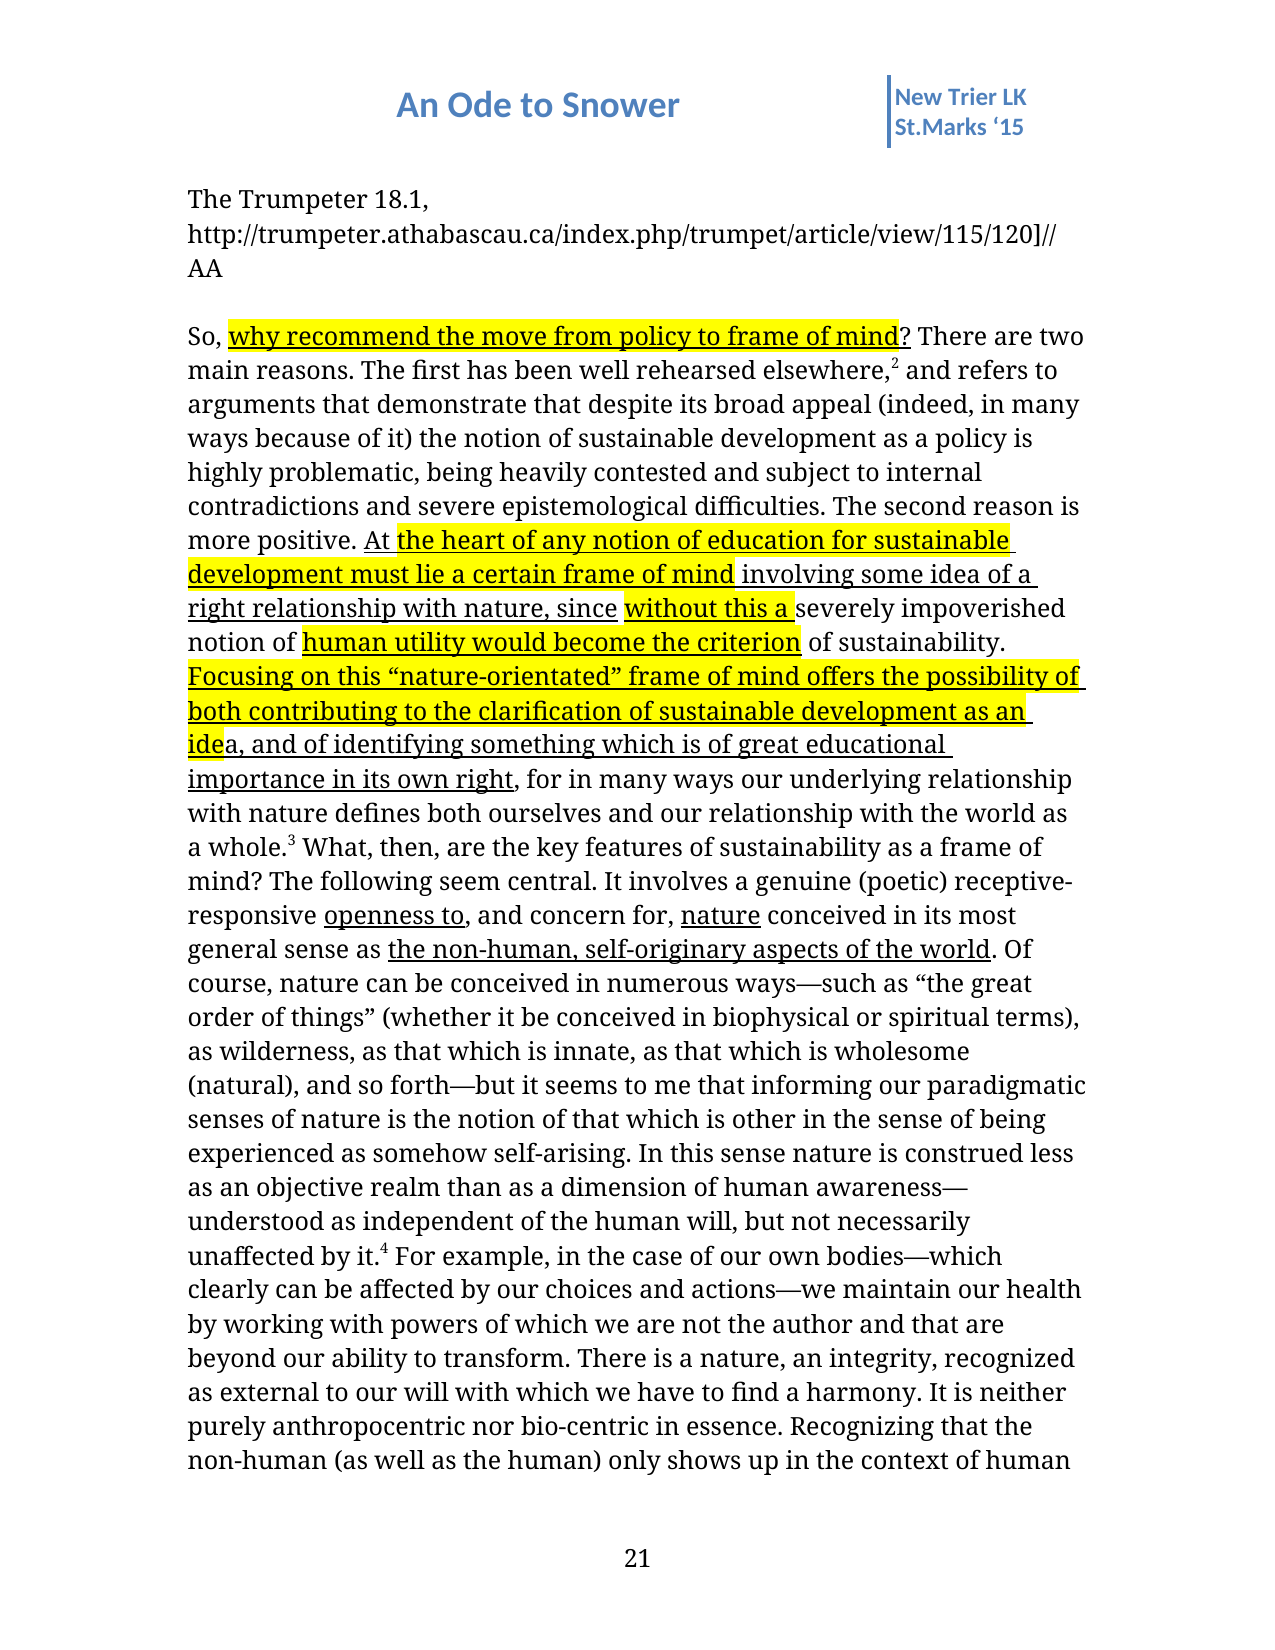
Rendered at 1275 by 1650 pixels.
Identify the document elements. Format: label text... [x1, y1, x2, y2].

text The Trumpeter 18.1, http://trumpeter.athabascau.ca/index.php/trumpet/article/view/115/120]//AA [187, 182, 1087, 284]
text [187, 318, 1087, 1477]
